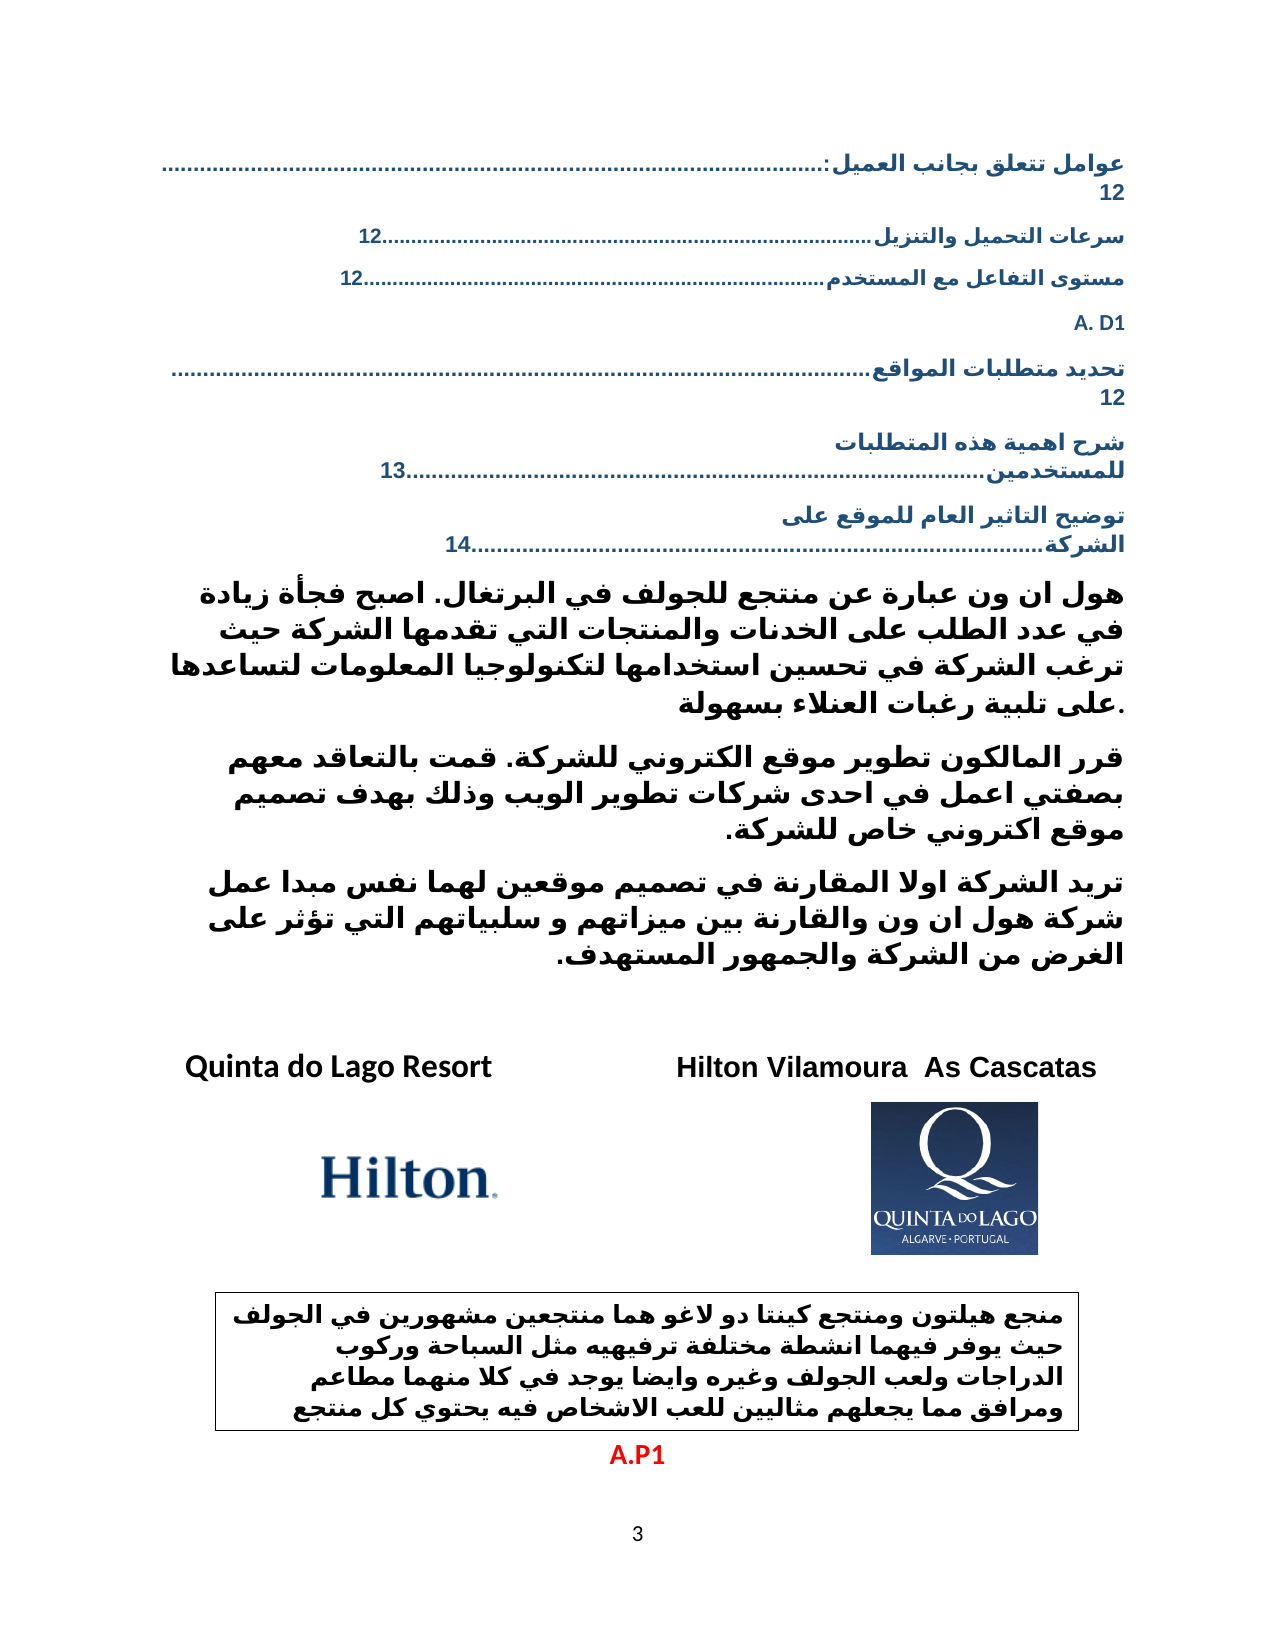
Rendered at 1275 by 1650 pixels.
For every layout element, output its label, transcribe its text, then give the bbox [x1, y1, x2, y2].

picture [279, 1136, 515, 1227]
text هول ان ون عبارة عن منتجع للجولف في البرتغال. اصبح فجأة زيادة في عدد الطلب على الخدنات والمنتجات التي تقدمها الشركة حيث ترغب الشركة في تحسين استخدامها لتكنولوجيا المعلومات لتساعدها على تلبية رغبات العنلاء بسهولة. [150, 576, 1125, 720]
text تحديد متطلبات المواقع..............................................................................................................12 [150, 355, 1125, 410]
text Quinta do Lago Resort Hilton Vilamoura As Cascatas [150, 1045, 1125, 1086]
text سرعات التحميل والتنزيل.....................................................................................12 [150, 223, 1125, 247]
text تريد الشركة اولا المقارنة في تصميم موقعين لهما نفس مبدا عمل شركة هول ان ون والقارنة بين ميزاتهم و سلبياتهم التي تؤثر على الغرض من الشركة والجمهور المستهدف. [150, 865, 1125, 971]
text قرر المالكون تطوير موقع الكتروني للشركة. قمت بالتعاقد معهم بصفتي اعمل في احدى شركات تطوير الويب وذلك بهدف تصميم موقع اكتروني خاص للشركة. [150, 740, 1125, 846]
text شرح اهمية هذه المتطلبات للمستخدمين...........................................................................................13 [150, 429, 1125, 484]
text A. D1 [150, 308, 1125, 337]
picture [871, 1102, 1039, 1255]
text عوامل تتعلق بجانب العميل:........................................................................................................12 [150, 150, 1125, 205]
text مستوى التفاعل مع المستخدم................................................................................12 [150, 266, 1125, 290]
text A.P1 [150, 1436, 1125, 1472]
text توضيح التاثير العام للموقع على الشركة..........................................................................................14 [150, 502, 1125, 557]
